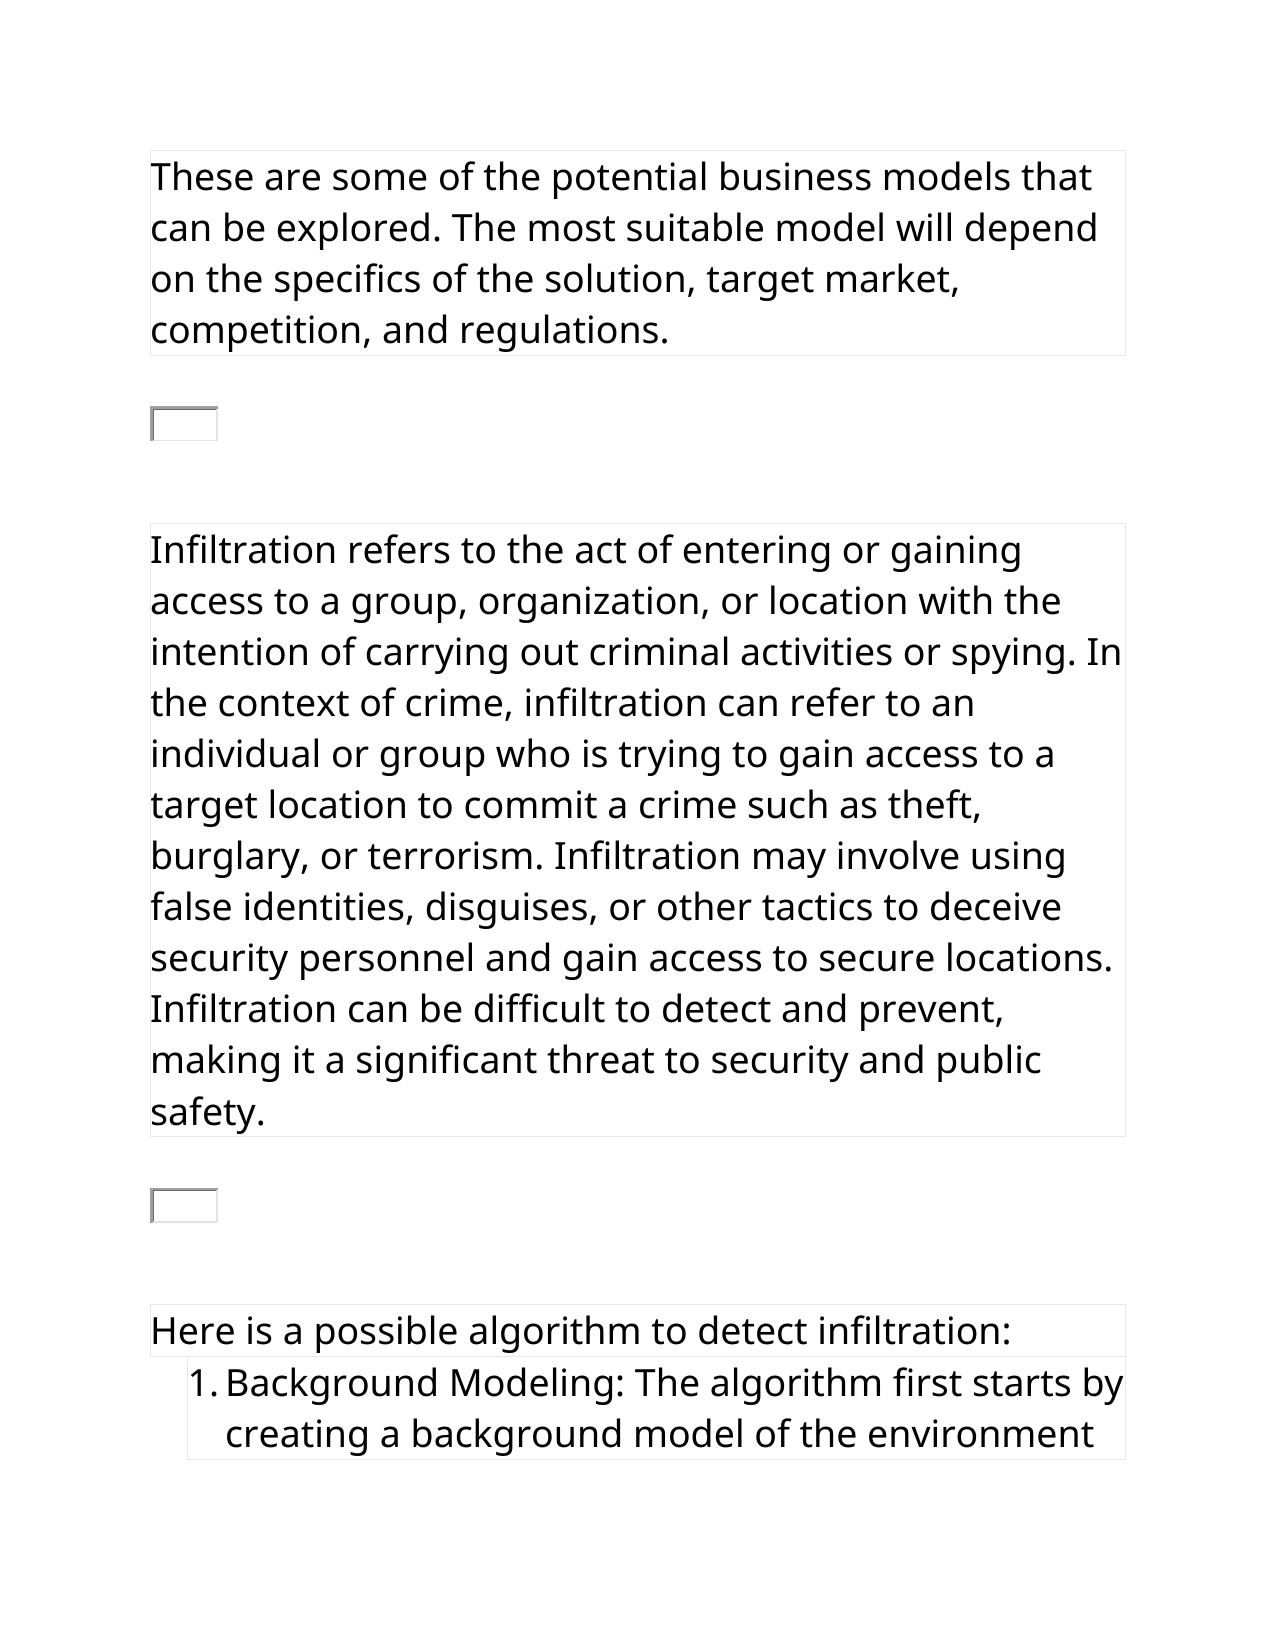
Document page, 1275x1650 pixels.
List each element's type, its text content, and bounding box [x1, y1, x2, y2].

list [188, 1357, 1125, 1459]
text Infiltration refers to the act of entering or gaining access to a group, organization, or location with the intention of carrying out criminal activities or spying. In the context of crime, infiltration can refer to an individual or group who is trying to gain access to a target location to commit a crime such as theft, burglary, or terrorism. Infiltration may involve using false identities, disguises, or other tactics to deceive security personnel and gain access to secure locations. Infiltration can be difficult to detect and prevent, making it a significant threat to security and public safety. [151, 524, 1125, 1136]
text These are some of the potential business models that can be explored. The most suitable model will depend on the specifics of the solution, target market, competition, and regulations. [151, 151, 1125, 355]
text Here is a possible algorithm to detect infiltration: [151, 1305, 1125, 1356]
